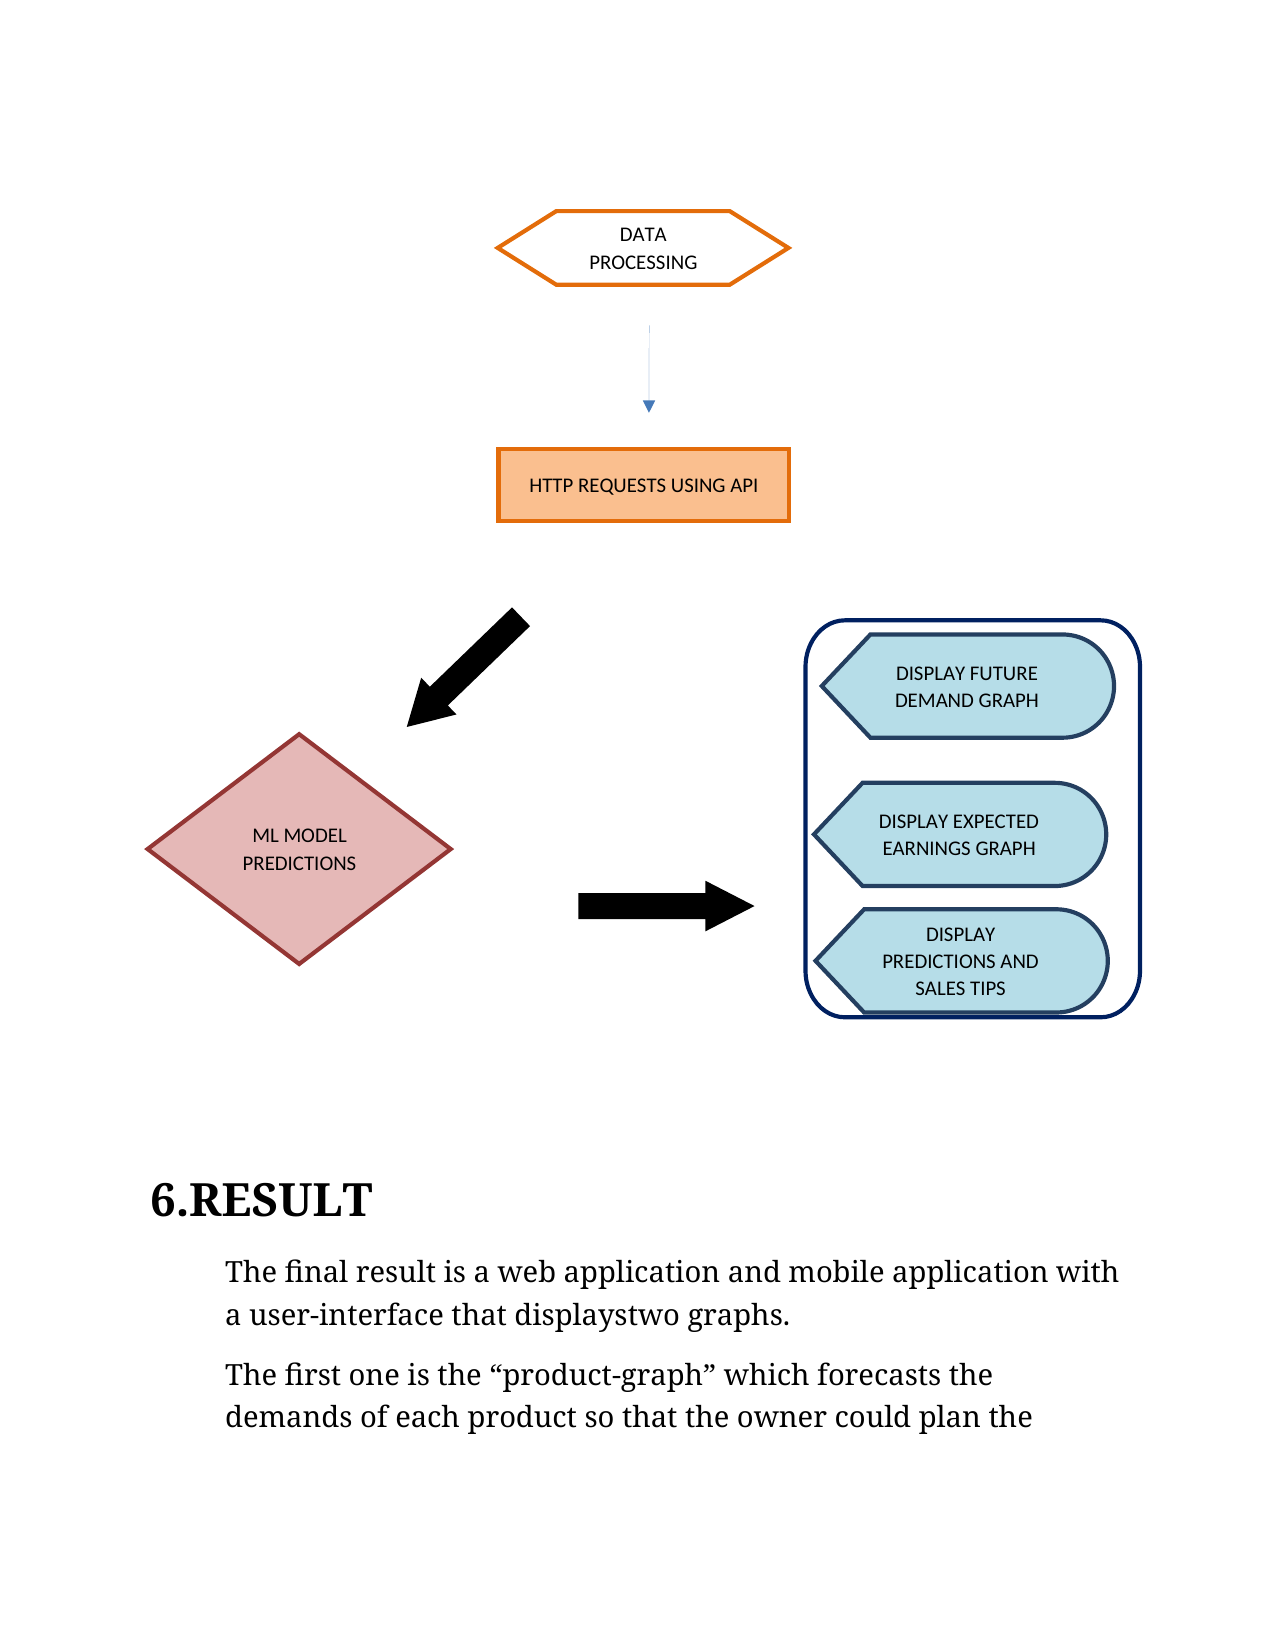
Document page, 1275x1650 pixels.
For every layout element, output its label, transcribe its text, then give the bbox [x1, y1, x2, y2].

text The final result is a web application and mobile application with a user-interface that displaystwo graphs. [225, 1251, 1125, 1334]
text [225, 1354, 1125, 1436]
text 6.RESULT [150, 1167, 1125, 1230]
